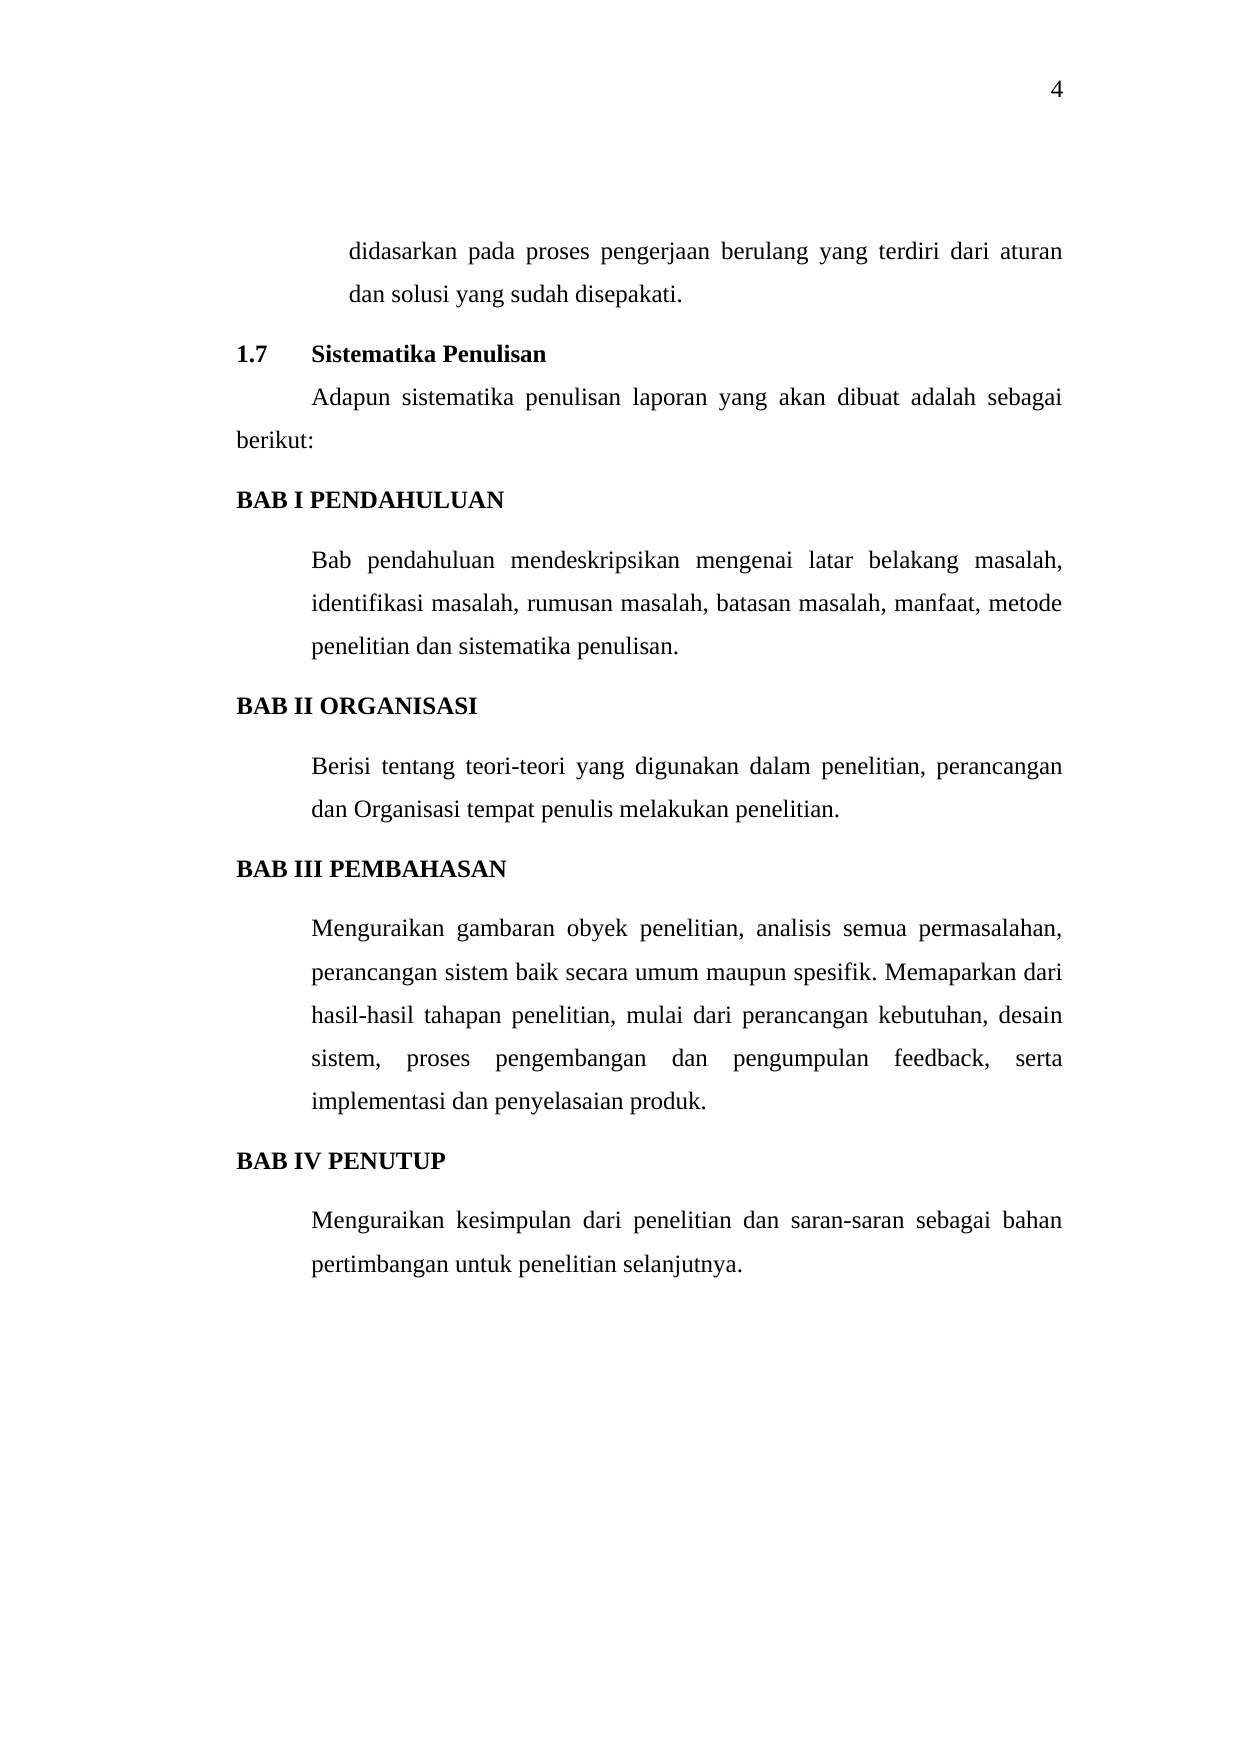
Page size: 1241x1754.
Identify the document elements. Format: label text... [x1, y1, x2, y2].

text Bab pendahuluan mendeskripsikan mengenai latar belakang masalah, identifikasi masalah, rumusan masalah, batasan masalah, manfaat, metode penelitian dan sistematika penulisan. [311, 545, 1063, 660]
text BAB II ORGANISASI [236, 691, 1063, 720]
text Menguraikan kesimpulan dari penelitian dan saran-saran sebagai bahan pertimbangan untuk penelitian selanjutnya. [311, 1206, 1063, 1277]
text Adapun sistematika penulisan laporan yang akan dibuat adalah sebagai berikut: [236, 382, 1063, 454]
text Berisi tentang teori-teori yang digunakan dalam penelitian, perancangan dan Organisasi tempat penulis melakukan penelitian. [311, 751, 1063, 823]
text BAB I PENDAHULUAN [236, 485, 1063, 514]
text BAB III PEMBAHASAN [236, 854, 1063, 882]
text Menguraikan gambaran obyek penelitian, analisis semua permasalahan, perancangan sistem baik secara umum maupun spesifik. Memaparkan dari hasil-hasil tahapan penelitian, mulai dari perancangan kebutuhan, desain sistem, proses pengembangan dan pengumpulan feedback, serta implementasi dan penyelasaian produk. [311, 913, 1063, 1115]
text BAB IV PENUTUP [236, 1146, 1063, 1174]
subtitle Sistematika Penulisan [236, 339, 1063, 368]
